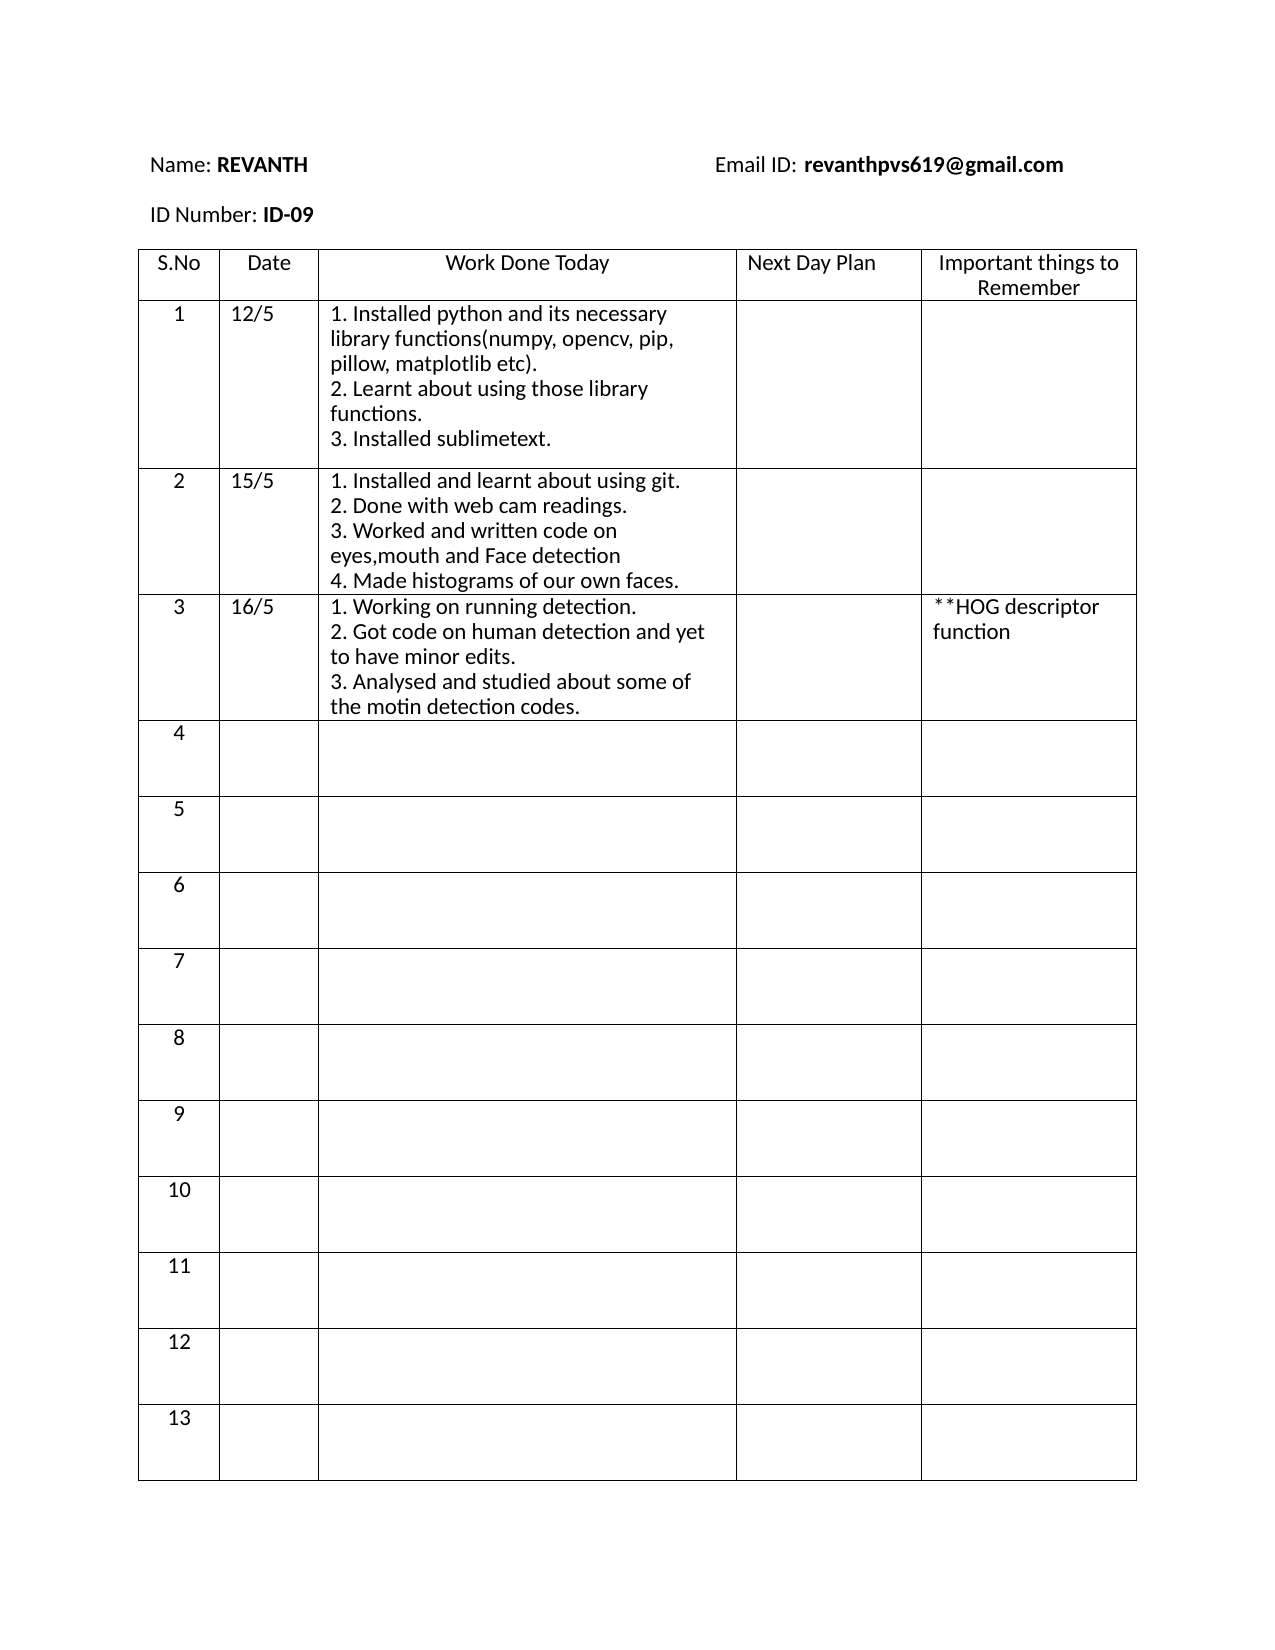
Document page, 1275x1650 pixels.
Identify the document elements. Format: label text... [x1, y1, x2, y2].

table_cell [737, 1405, 921, 1480]
table_cell [737, 721, 921, 796]
table_cell 1. Installed python and its necessary library functions(numpy, opencv, pip, pillow, matplotlib etc). 2. Learnt about using those library functions. 3. Installed sublimetext. [319, 301, 736, 468]
table_header Next Day Plan [737, 250, 921, 300]
table_cell [737, 469, 921, 594]
table_cell [737, 1177, 921, 1252]
table_cell [737, 1253, 921, 1328]
table_cell 1 [139, 301, 219, 468]
table_cell [737, 595, 921, 720]
table_cell [319, 1329, 736, 1404]
table_cell 15/5 [220, 469, 318, 594]
table_header Important things to Remember [922, 250, 1136, 300]
table_cell [922, 1177, 1136, 1252]
table_cell [220, 1329, 318, 1404]
table_cell [319, 1253, 736, 1328]
table_cell [922, 797, 1136, 872]
table_cell [922, 301, 1136, 468]
table_cell 7 [139, 949, 219, 1024]
table_cell 13 [139, 1405, 219, 1480]
table_cell 8 [139, 1025, 219, 1100]
table_cell [922, 949, 1136, 1024]
table_cell [220, 949, 318, 1024]
table_cell [737, 1329, 921, 1404]
table_cell 6 [139, 873, 219, 948]
table_cell [922, 1405, 1136, 1480]
table_cell [220, 1101, 318, 1176]
table_cell [922, 1101, 1136, 1176]
table_cell 5 [139, 797, 219, 872]
table_cell [737, 949, 921, 1024]
table_cell 12 [139, 1329, 219, 1404]
table_header S.No [139, 250, 219, 300]
table_cell 11 [139, 1253, 219, 1328]
table_cell [220, 1177, 318, 1252]
table_cell [319, 797, 736, 872]
table_cell [922, 873, 1136, 948]
table_cell 10 [139, 1177, 219, 1252]
table_cell [319, 1177, 736, 1252]
table_cell 1. Working on running detection. 2. Got code on human detection and yet to have minor edits. 3. Analysed and studied about some of the motin detection codes. [319, 595, 736, 720]
table_cell [737, 797, 921, 872]
table_cell [737, 1101, 921, 1176]
table_cell [922, 1025, 1136, 1100]
table_cell [319, 873, 736, 948]
table_cell 12/5 [220, 301, 318, 468]
table_cell [319, 721, 736, 796]
table_cell 3 [139, 595, 219, 720]
table_cell **HOG descriptor function [922, 595, 1136, 720]
table_cell [737, 301, 921, 468]
text ID Number: ID-09 [150, 199, 1125, 228]
table_cell [922, 1329, 1136, 1404]
table_cell 16/5 [220, 595, 318, 720]
table_cell [220, 797, 318, 872]
table_cell 2 [139, 469, 219, 594]
table_cell 4 [139, 721, 219, 796]
table_cell [922, 469, 1136, 594]
table_cell [220, 1025, 318, 1100]
table_cell [737, 873, 921, 948]
table_cell [220, 721, 318, 796]
text Name: REVANTH Email ID: revanthpvs619@gmail.com [150, 150, 1125, 179]
table_header Work Done Today [319, 250, 736, 300]
table_cell [220, 1253, 318, 1328]
table_cell [737, 1025, 921, 1100]
table_cell [319, 1025, 736, 1100]
table_cell [922, 1253, 1136, 1328]
table_cell 1. Installed and learnt about using git. 2. Done with web cam readings. 3. Worked and written code on eyes,mouth and Face detection 4. Made histograms of our own faces. [319, 469, 736, 594]
table_cell [319, 949, 736, 1024]
table_cell [319, 1405, 736, 1480]
table_cell 9 [139, 1101, 219, 1176]
table_cell [220, 1405, 318, 1480]
table_cell [220, 873, 318, 948]
table_header Date [220, 250, 318, 300]
table_cell [319, 1101, 736, 1176]
table_cell [922, 721, 1136, 796]
